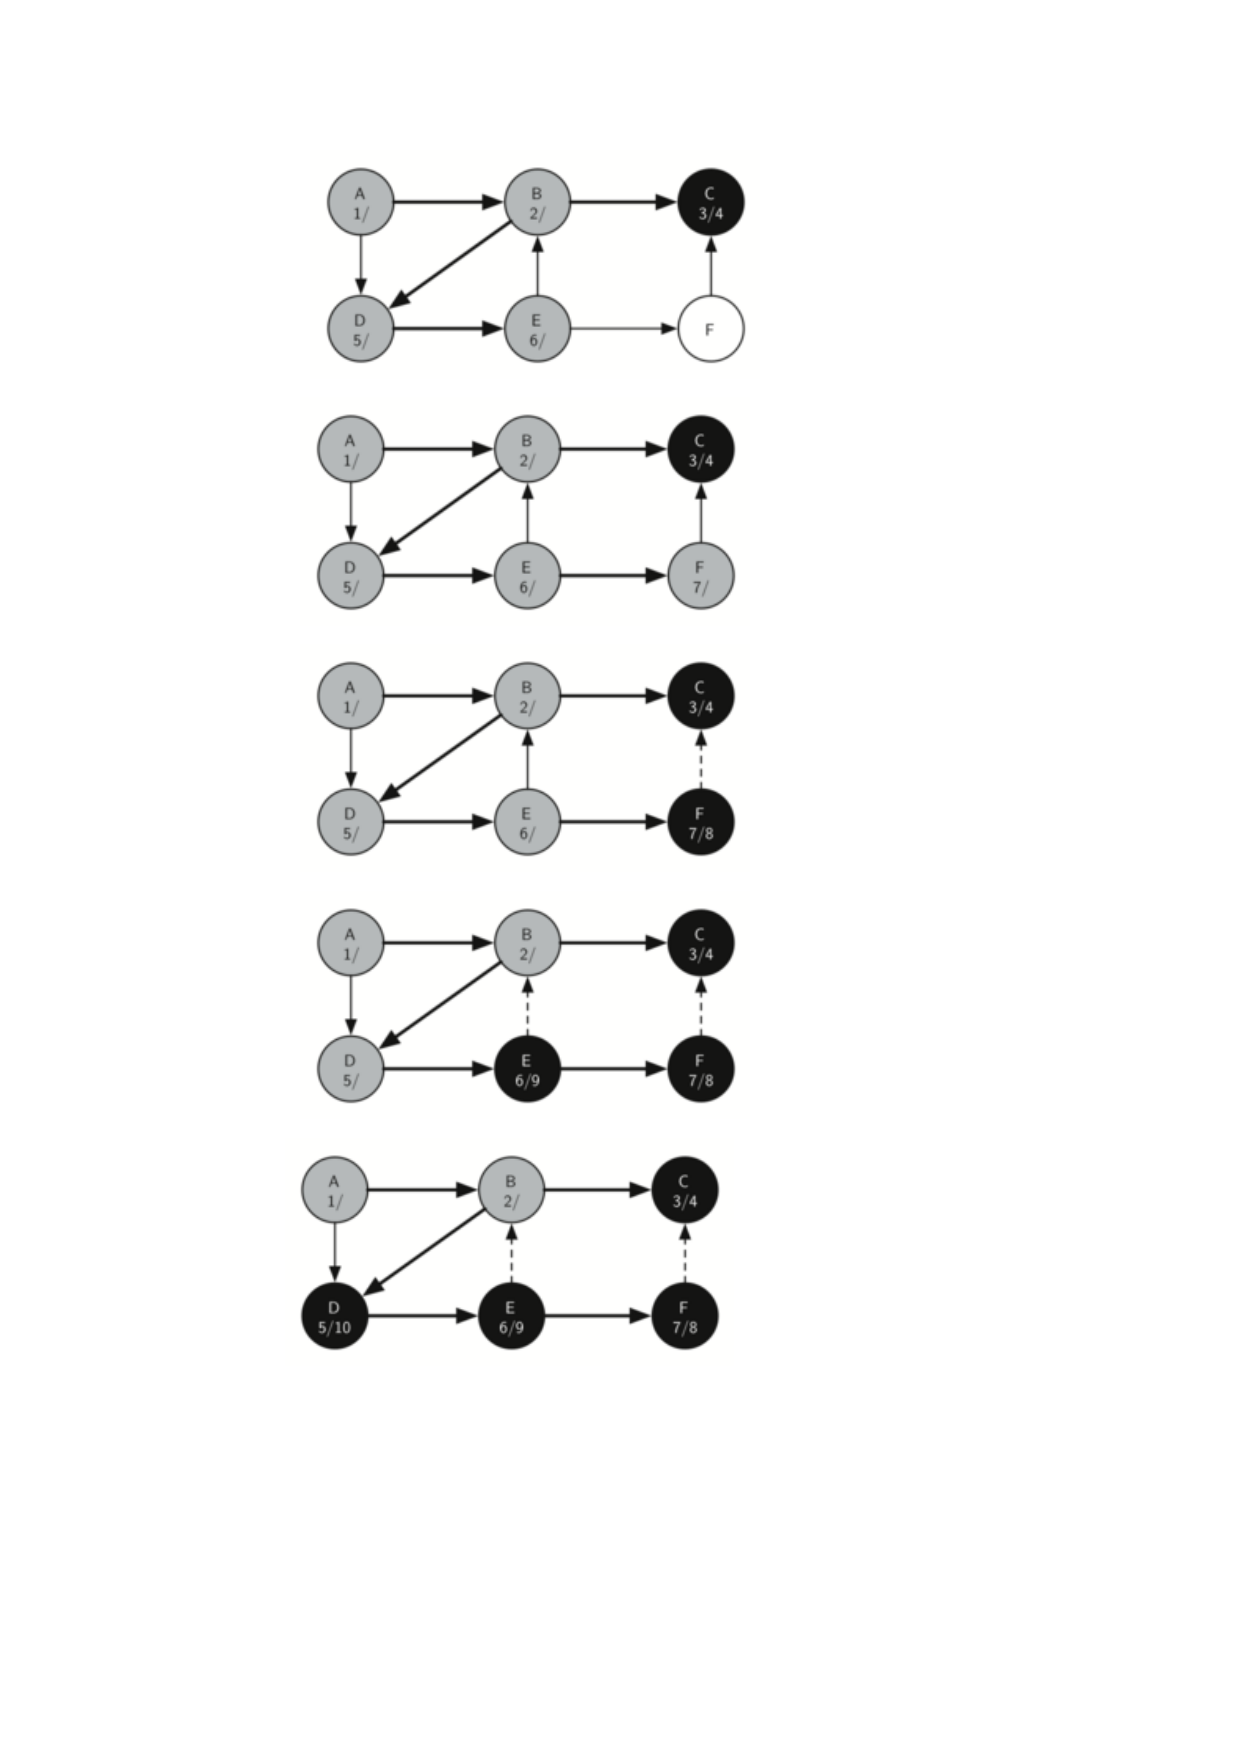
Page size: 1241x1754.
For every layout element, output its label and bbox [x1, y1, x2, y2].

picture [300, 891, 750, 1119]
picture [300, 643, 750, 872]
picture [300, 397, 750, 626]
picture [310, 150, 761, 379]
picture [284, 1137, 735, 1366]
